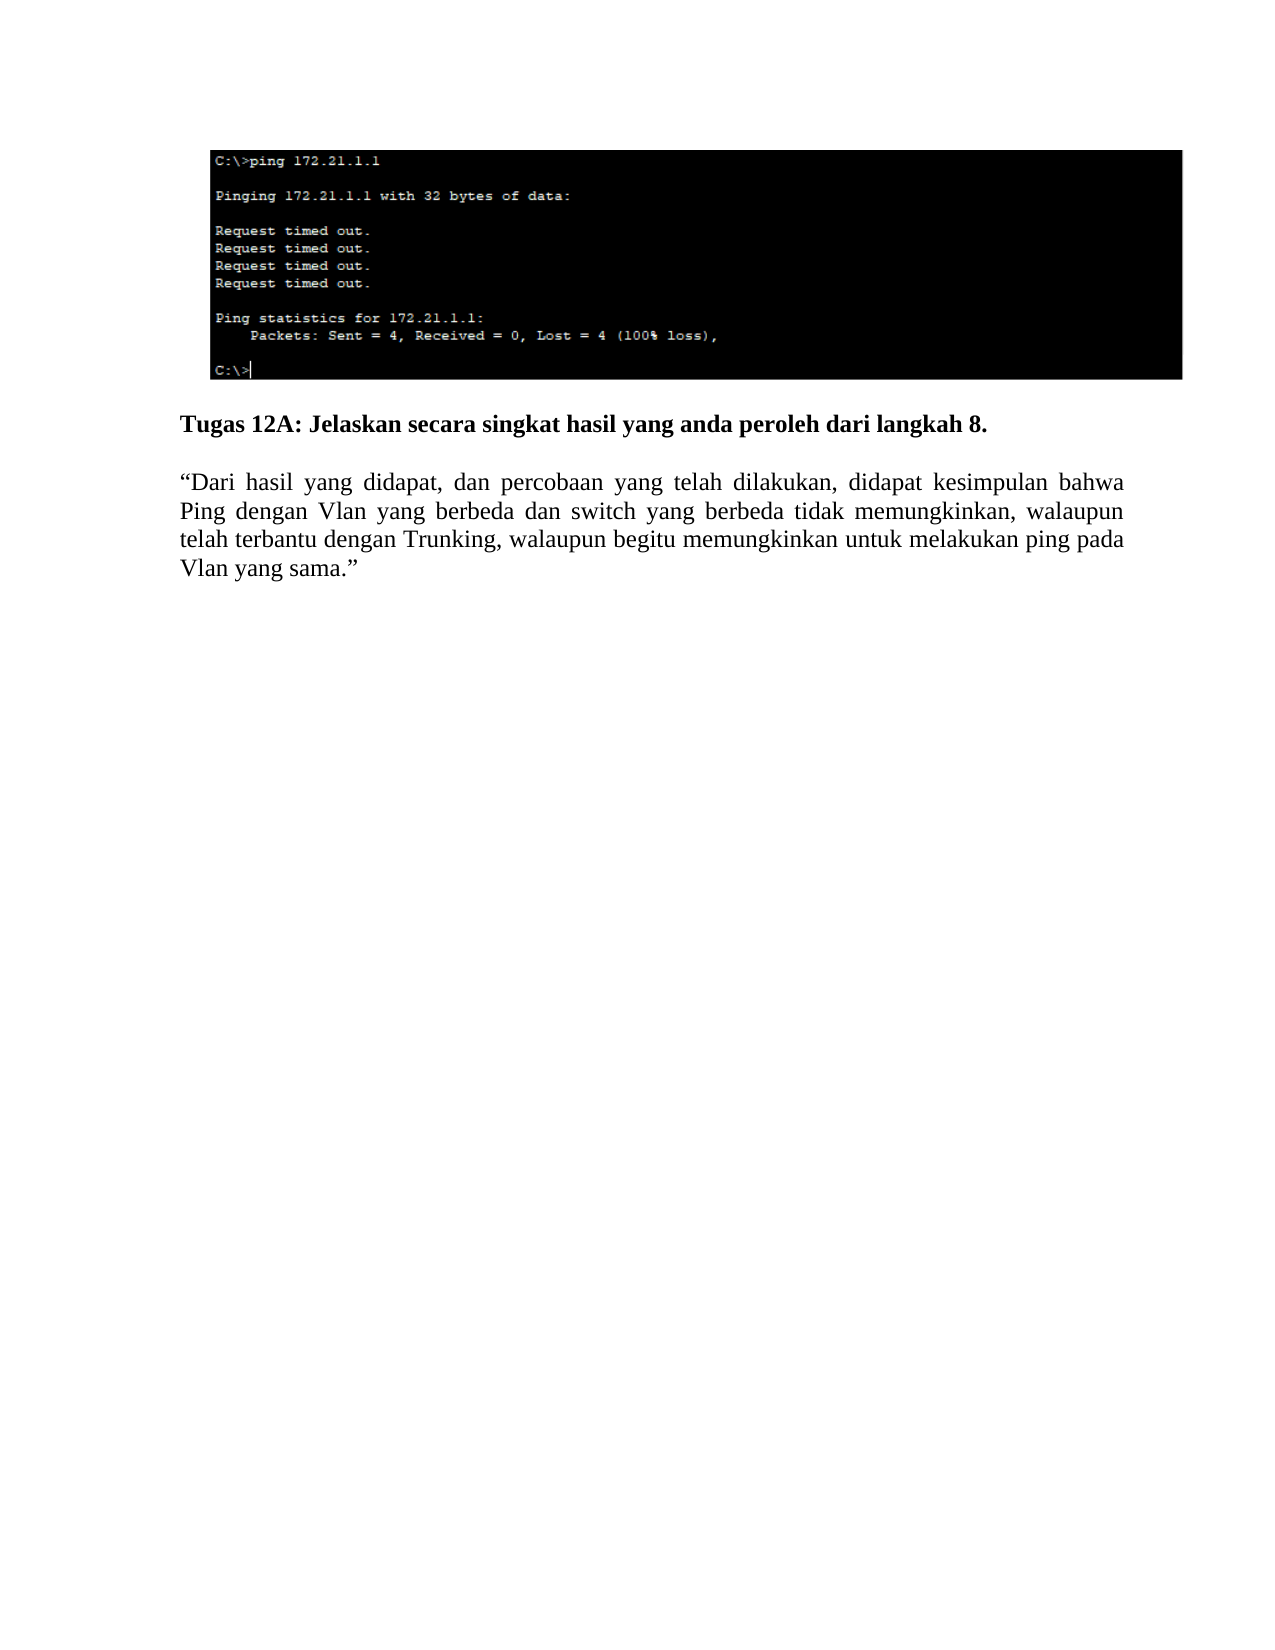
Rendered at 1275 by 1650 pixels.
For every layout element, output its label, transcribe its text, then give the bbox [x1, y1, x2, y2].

list “Dari hasil yang didapat, dan percobaan yang telah dilakukan, didapat kesimpulan bahwa Ping dengan Vlan yang berbeda dan switch yang berbeda tidak memungkinkan, walaupun telah terbantu dengan Trunking, walaupun begitu memungkinkan untuk melakukan ping pada Vlan yang sama.” [179, 467, 1125, 582]
picture [209, 150, 1184, 381]
list Tugas 12A: Jelaskan secara singkat hasil yang anda peroleh dari langkah 8. [179, 409, 1125, 438]
